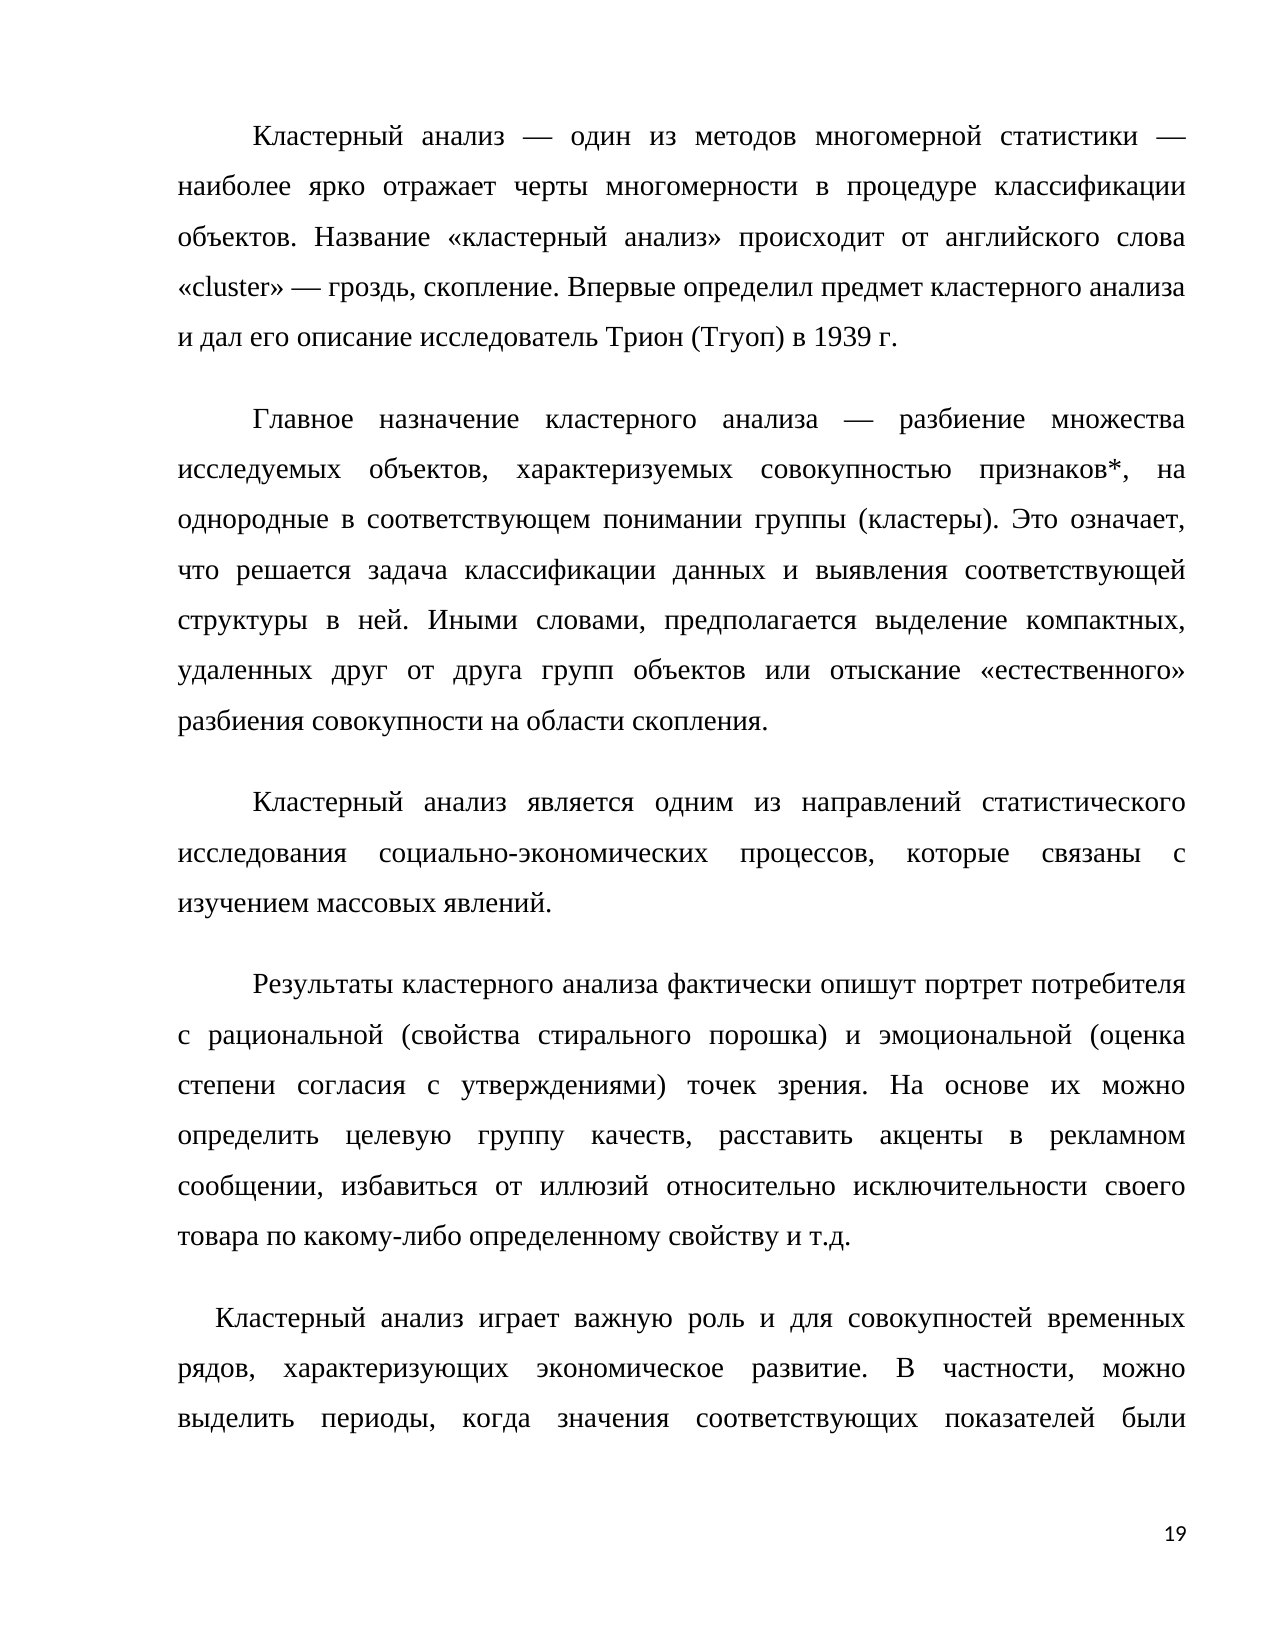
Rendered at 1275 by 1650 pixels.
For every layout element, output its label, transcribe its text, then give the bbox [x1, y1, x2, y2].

text Кластерный анализ — один из методов многомерной статистики — наиболее ярко отражает черты многомерности в процедуре классификации объектов. Название «кластерный анализ» происходит от английского слова «cluster» — гроздь, скопление. Впервые определил предмет кластерного анализа и дал его описание исследователь Трион (Тгуоп) в 1939 г. [177, 118, 1186, 353]
text Кластерный анализ является одним из направлений статистического исследования социально-экономических процессов, которые связаны с изучением массовых явлений. [177, 784, 1186, 918]
text Результаты кластерного анализа фактически опишут портрет потребителя с рациональной (свойства стирального порошка) и эмоциональной (оценка степени согласия с утверждениями) точек зрения. На основе их можно определить целевую группу качеств, расставить акценты в рекламном сообщении, избавиться от иллюзий относительно исключительности своего товара по какому-либо определенному свойству и т.д. [177, 967, 1186, 1252]
text Главное назначение кластерного анализа — разбиение множества исследуемых объектов, характеризуемых совокупностью признаков*, на однородные в соответствующем понимании группы (кластеры). Это означает, что решается задача классификации данных и выявления соответствующей структуры в ней. Иными словами, предполагается выделение компактных, удаленных друг от друга групп объектов или отыскание «естественного» разбиения совокупности на области скопления. [177, 401, 1186, 736]
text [177, 1300, 1186, 1434]
